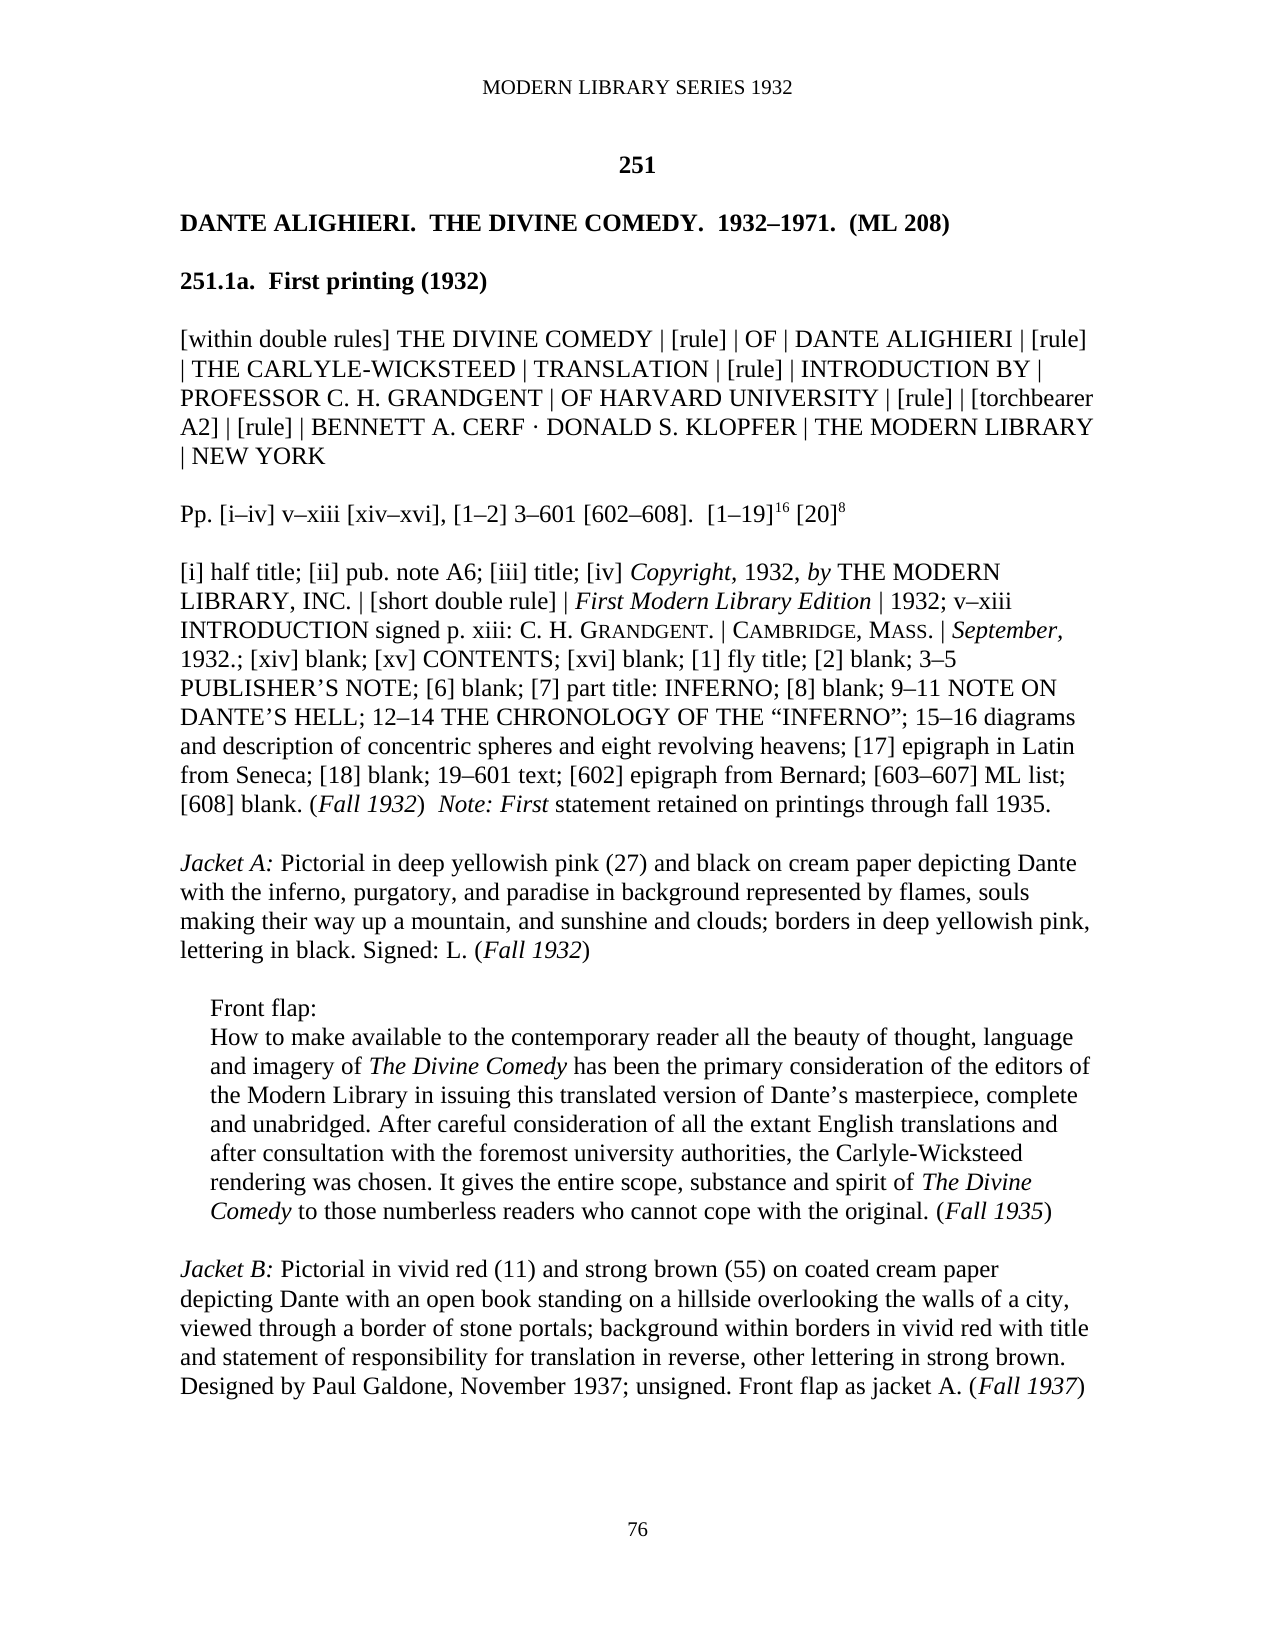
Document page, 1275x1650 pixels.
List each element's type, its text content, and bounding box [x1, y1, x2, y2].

text Jacket B: Pictorial in vivid red (11) and strong brown (55) on coated cream paper depicting Dante with an open book standing on a hillside overlooking the walls of a city, viewed through a border of stone portals; background within borders in vivid red with title and statement of responsibility for translation in reverse, other lettering in strong brown. Designed by Paul Galdone, November 1937; unsigned. Front flap as jacket A. (Fall 1937) [180, 1254, 1095, 1400]
text DANTE ALIGHIERI. THE DIVINE COMEDY. 1932–1971. (ML 208) [180, 208, 1095, 237]
text [within double rules] THE DIVINE COMEDY | [rule] | OF | DANTE ALIGHIERI | [rule] | THE CARLYLE-WICKSTEED | TRANSLATION | [rule] | INTRODUCTION BY | PROFESSOR C. H. GRANDGENT | OF HARVARD UNIVERSITY | [rule] | [torchbearer A2] | [rule] | BENNETT A. CERF · DONALD S. KLOPFER | THE MODERN LIBRARY | [180, 324, 1095, 470]
text Jacket A: Pictorial in deep yellowish pink (27) and black on cream paper depicting Dante with the inferno, purgatory, and paradise in background represented by flames, souls making their way up a mountain, and sunshine and clouds; borders in deep yellowish pink, lettering in black. Signed: L. (Fall 1932) [180, 847, 1095, 964]
text Pp. [i–iv] v–xiii [xiv–xvi], [1–2] 3–601 [602–608]. [1–19]16 [20]8 [180, 499, 1095, 528]
text 251 [180, 150, 1095, 179]
text Front flap: [180, 993, 1095, 1022]
text 251.1a. First printing (1932) [180, 266, 1095, 295]
text How to make available to the contemporary reader all the beauty of thought, language and imagery of The Divine Comedy has been the primary consideration of the editors of the Modern Library in issuing this translated version of Dante’s masterpiece, complete and unabridged. After careful consideration of all the extant English translations and after consultation with the foremost university authorities, the Carlyle-Wicksteed rendering was chosen. It gives the entire scope, substance and spirit of The Divine Comedy to those numberless readers who cannot cope with the original. (Fall 1935) [210, 1022, 1095, 1225]
text [i] half title; [ii] pub. note A6; [iii] title; [iv] Copyright, 1932, by THE MODERN LIBRARY, INC. | [short double rule] | First Modern Library Edition | 1932; v–xiii INTRODUCTION signed p. xiii: C. H. Grandgent. | | September, 1932.; [xiv] blank; [xv] CONTENTS; [xvi] blank; [1] fly title; [2] blank; 3–5 PUBLISHER’S NOTE; [6] blank; [7] part title: INFERNO; [8] blank; 9–11 NOTE ON DANTE’S HELL; 12–14 THE CHRONOLOGY OF THE “INFERNO”; 15–16 diagrams and description of concentric spheres and eight revolving heavens; [17] epigraph in Latin from Seneca; [18] blank; 19–601 text; [602] epigraph from Bernard; [603–607] ML list; [608] blank. (Fall 1932) Note: First statement retained on printings through fall 1935. [180, 557, 1095, 818]
